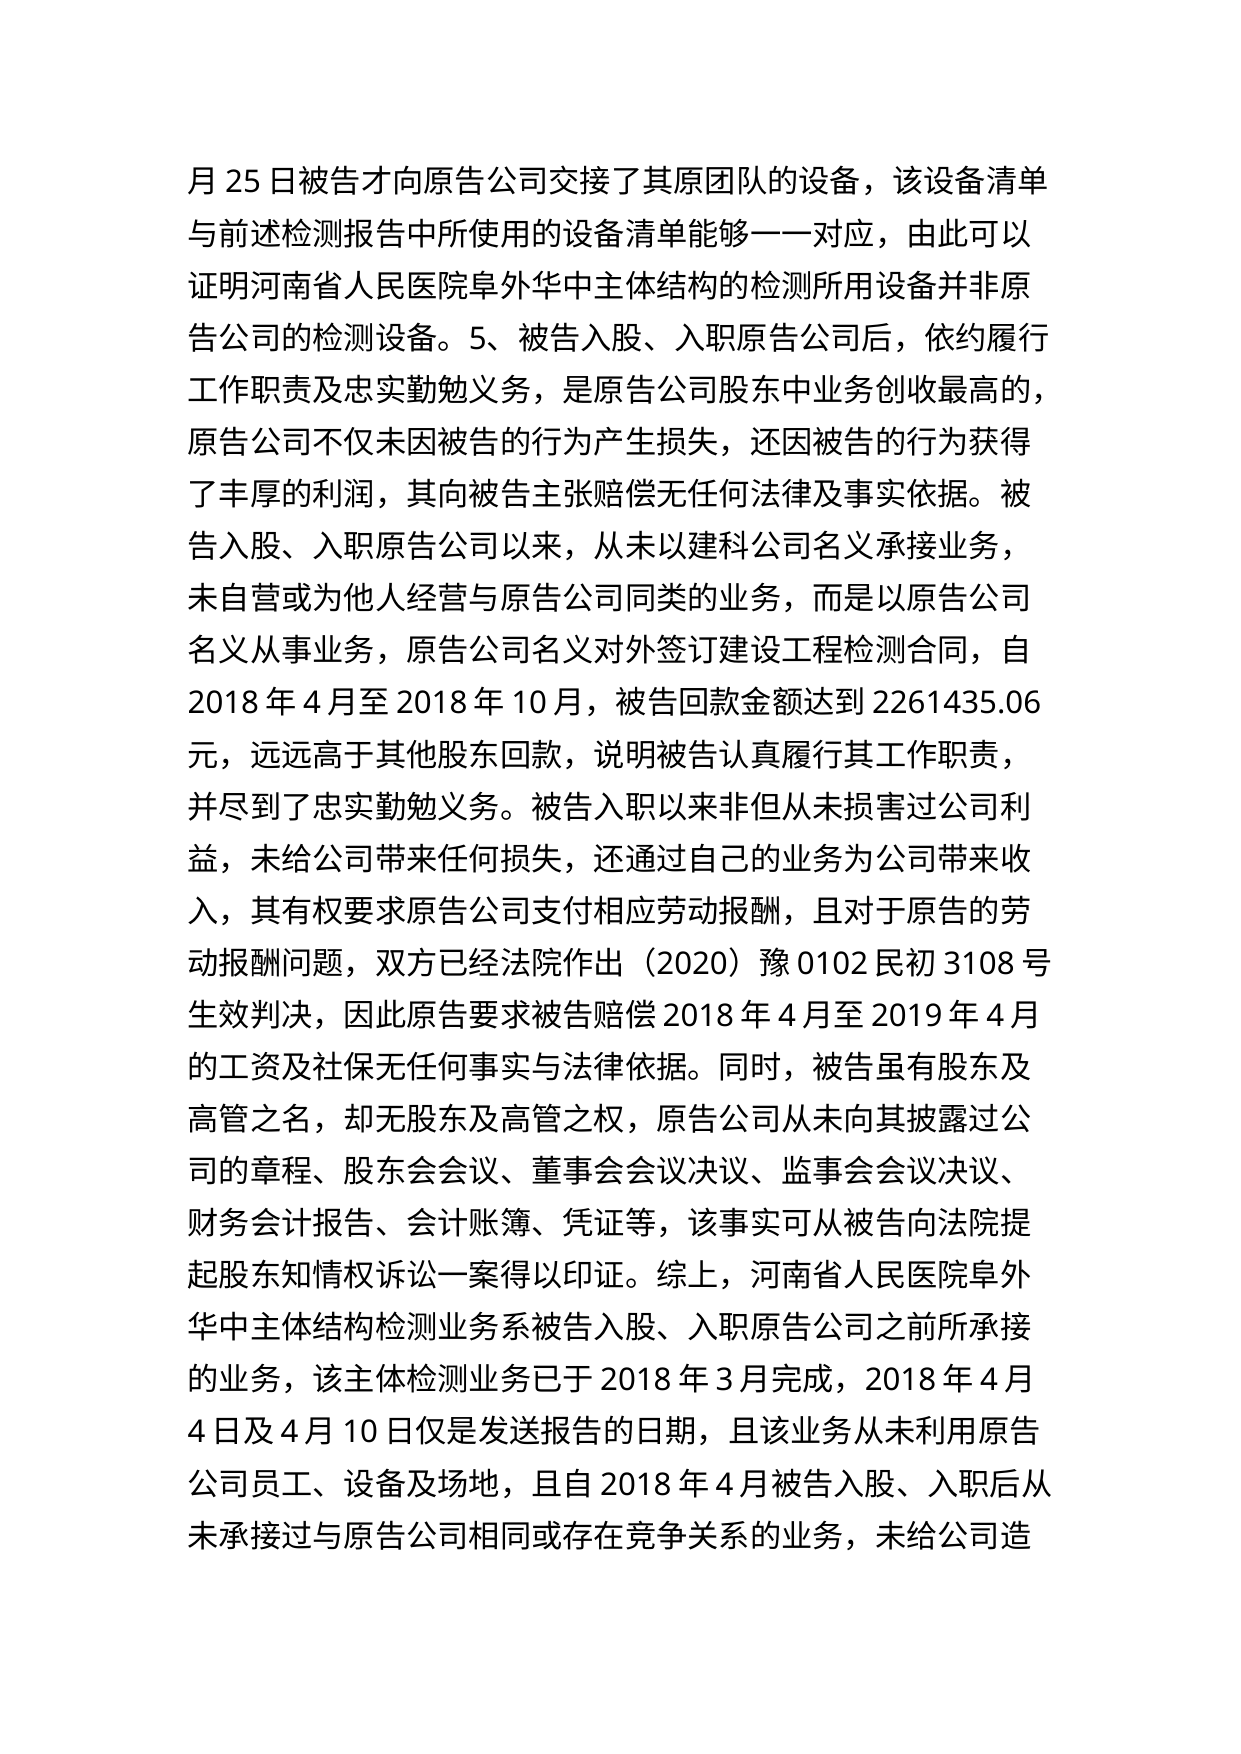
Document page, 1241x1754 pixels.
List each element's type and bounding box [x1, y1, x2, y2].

text [187, 150, 1053, 1556]
